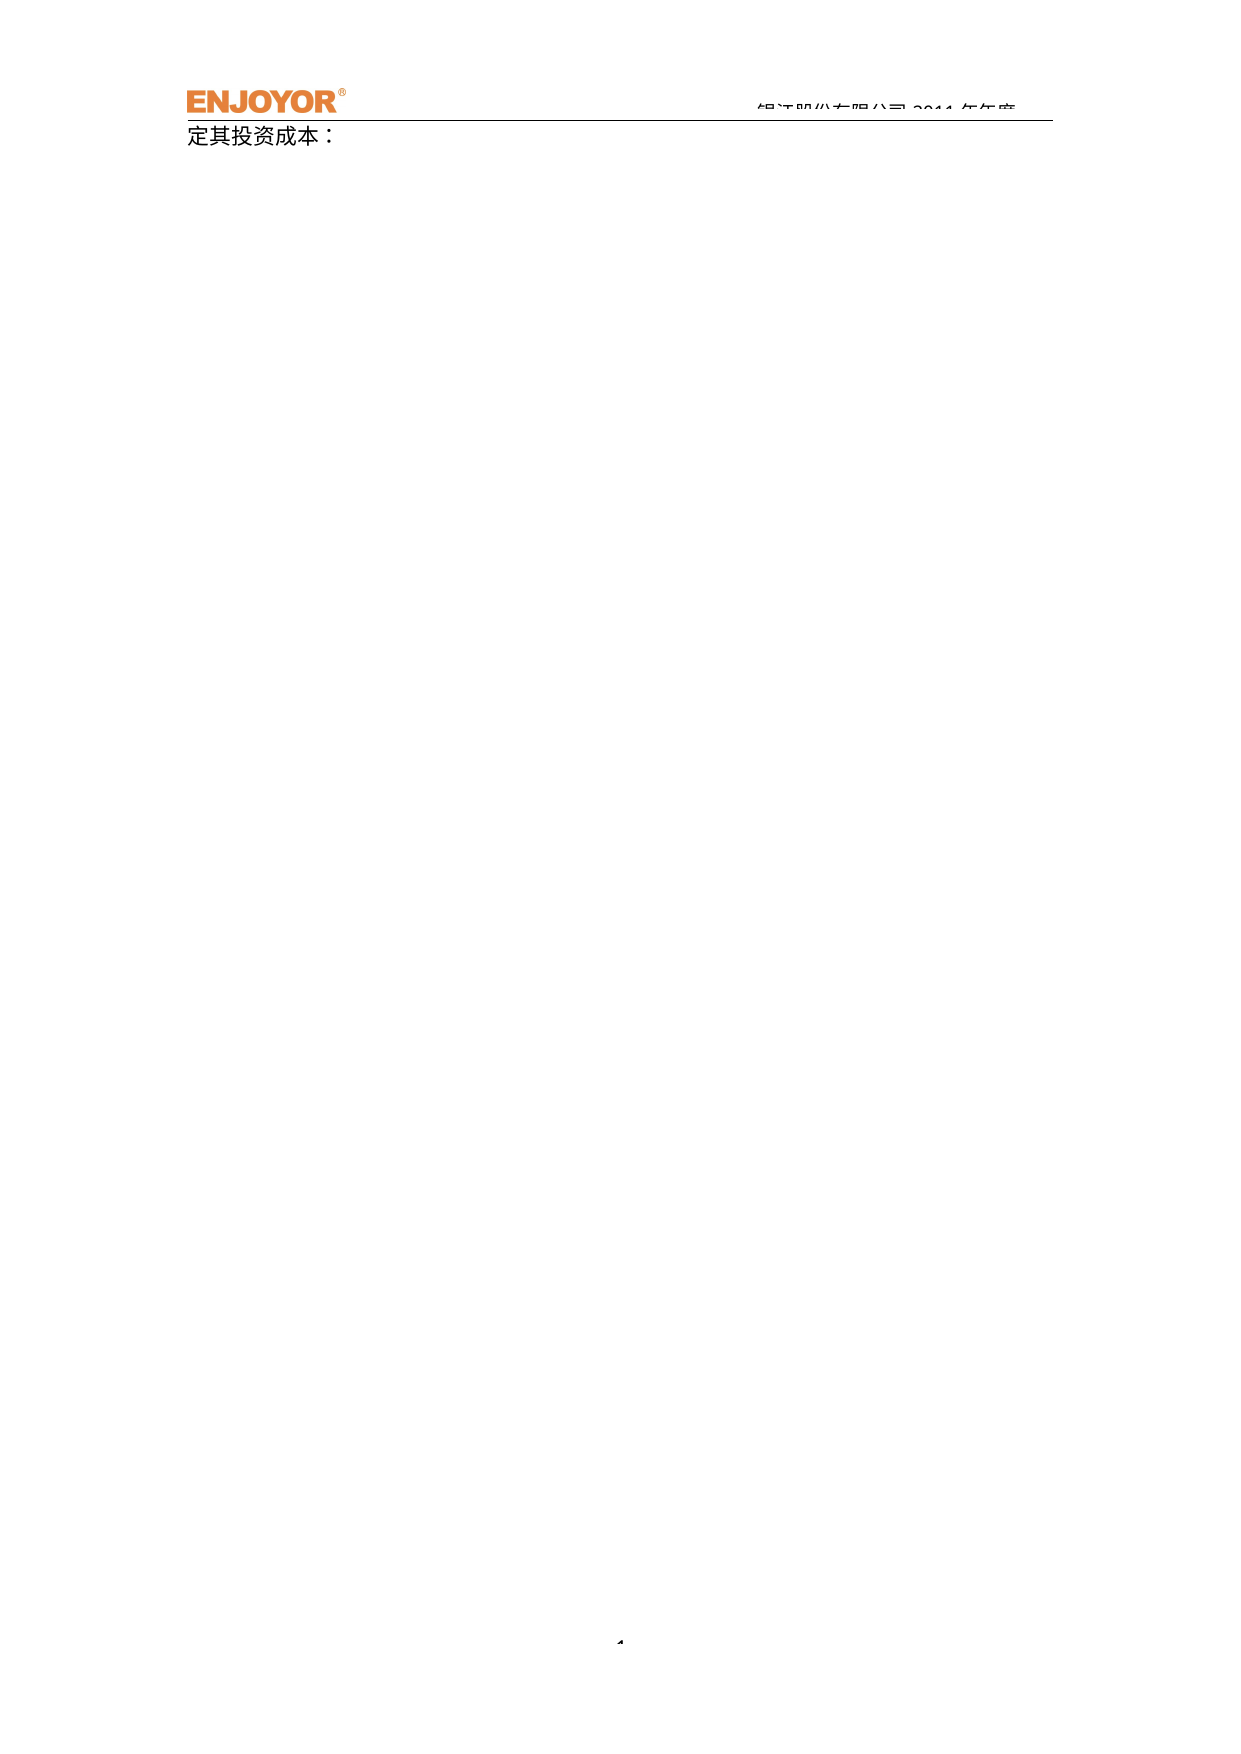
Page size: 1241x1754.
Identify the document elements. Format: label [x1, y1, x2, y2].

text [187, 121, 1053, 151]
picture [187, 88, 346, 113]
